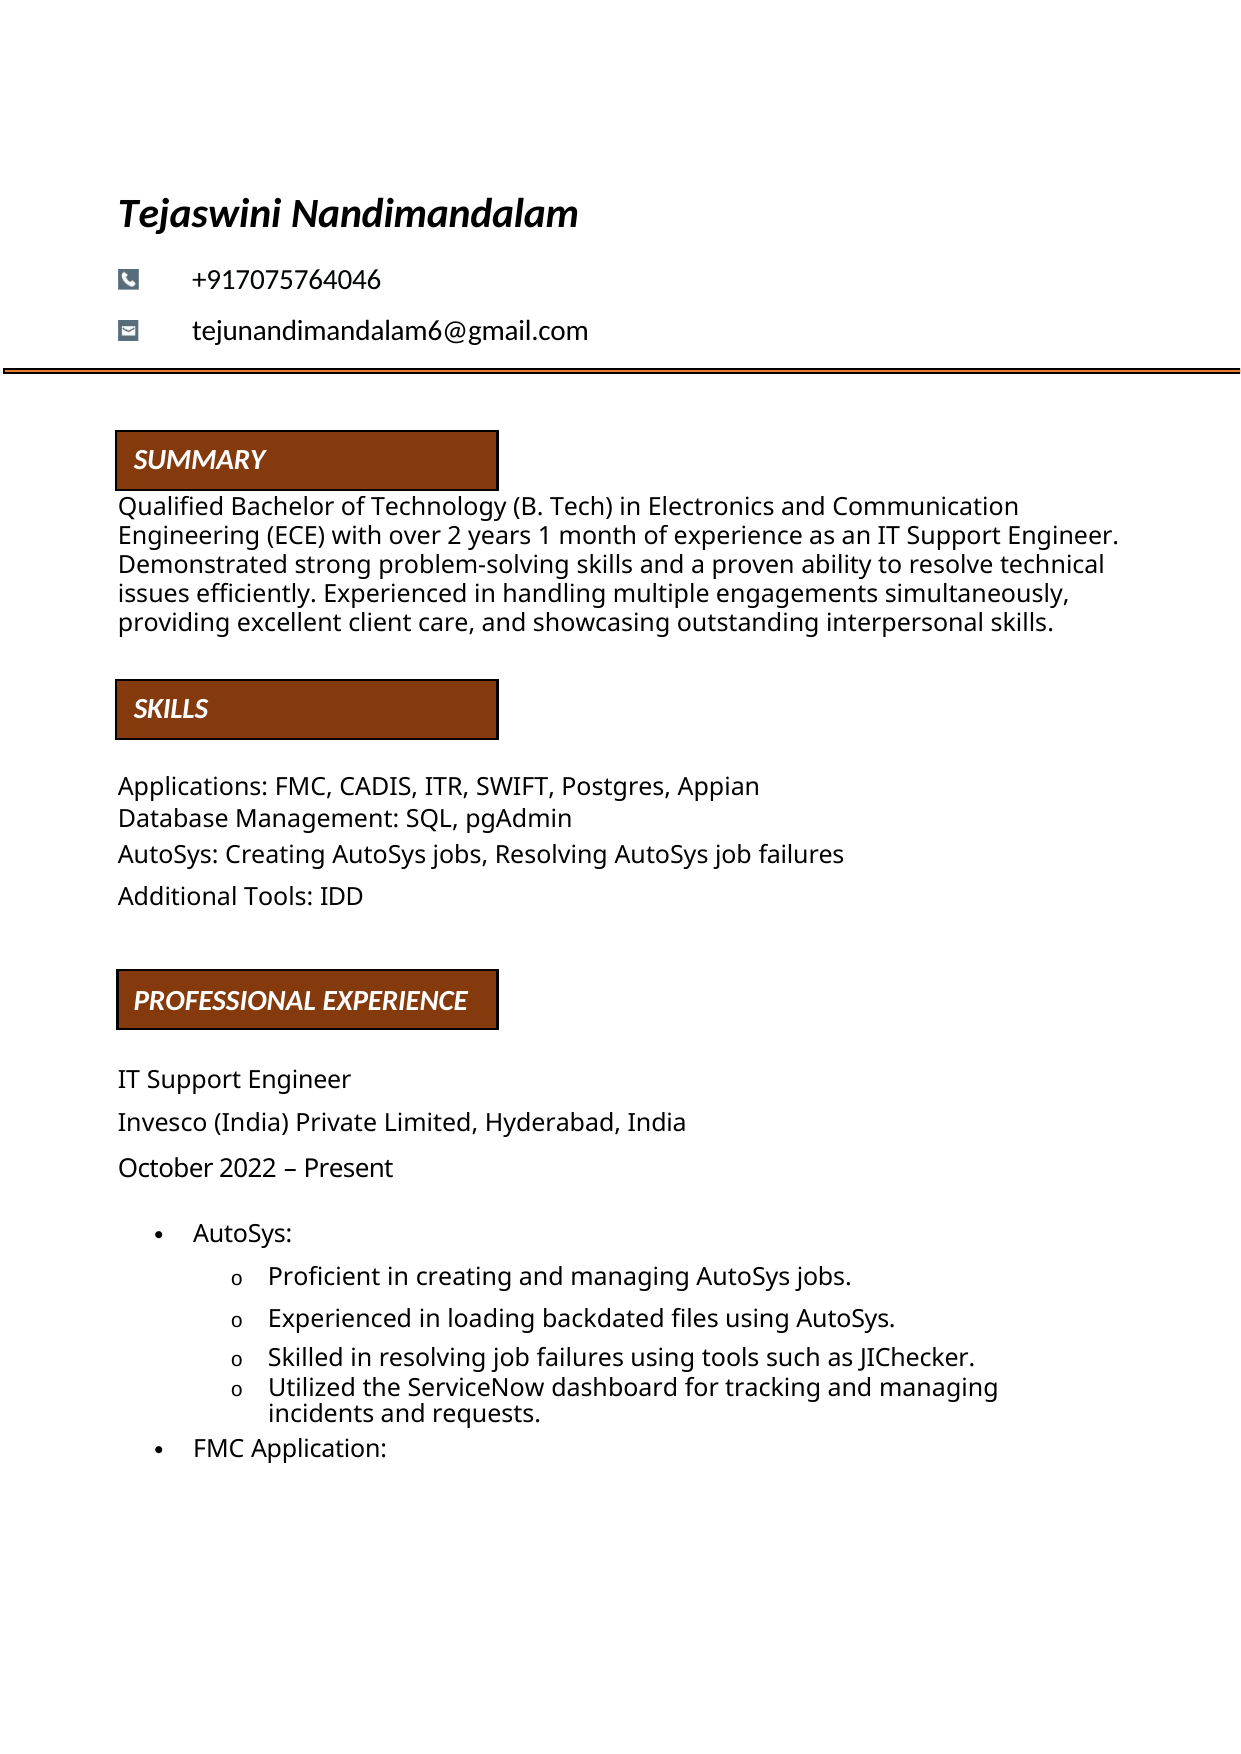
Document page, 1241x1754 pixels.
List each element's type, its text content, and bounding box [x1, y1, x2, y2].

text Invesco (India) Private Limited, Hyderabad, India [118, 1097, 1123, 1140]
text Applications: FMC, CADIS, ITR, SWIFT, Postgres, Appian Database Management: SQL, pgAdmin [118, 697, 869, 835]
picture [118, 320, 139, 341]
list Experienced in loading backdated files using AutoSys. [230, 1294, 1123, 1336]
list AutoSys: [155, 1207, 1123, 1252]
text +917075764046 [192, 261, 1123, 297]
picture [118, 269, 139, 290]
text Qualified Bachelor of Technology (B. Tech) in Electronics and Communication Engineering (ECE) with over 2 years 1 month of experience as an IT Support Engineer. Demonstrated strong problem-solving skills and a proven ability to resolve technical issues efficiently. Experienced in handling multiple engagements simultaneously, providing excellent client care, and showcasing outstanding interpersonal skills. [118, 431, 1123, 639]
text Additional Tools: IDD [118, 871, 1123, 914]
list FMC Application: [155, 1431, 1123, 1465]
list Skilled in resolving job failures using tools such as JIChecker. [230, 1336, 1123, 1374]
text tejunandimandalam6@gmail.com [192, 312, 1123, 348]
list Proficient in creating and managing AutoSys jobs. [230, 1252, 1123, 1294]
text IT Support Engineer [118, 979, 1123, 1097]
list Utilized the ServiceNow dashboard for tracking and managing incidents and requests. [230, 1374, 1090, 1430]
text AutoSys: Creating AutoSys jobs, Resolving AutoSys job failures [118, 835, 1123, 871]
title Tejaswini Nandimandalam [118, 187, 1123, 237]
subtitle October 2022 – Present [118, 1140, 1123, 1187]
